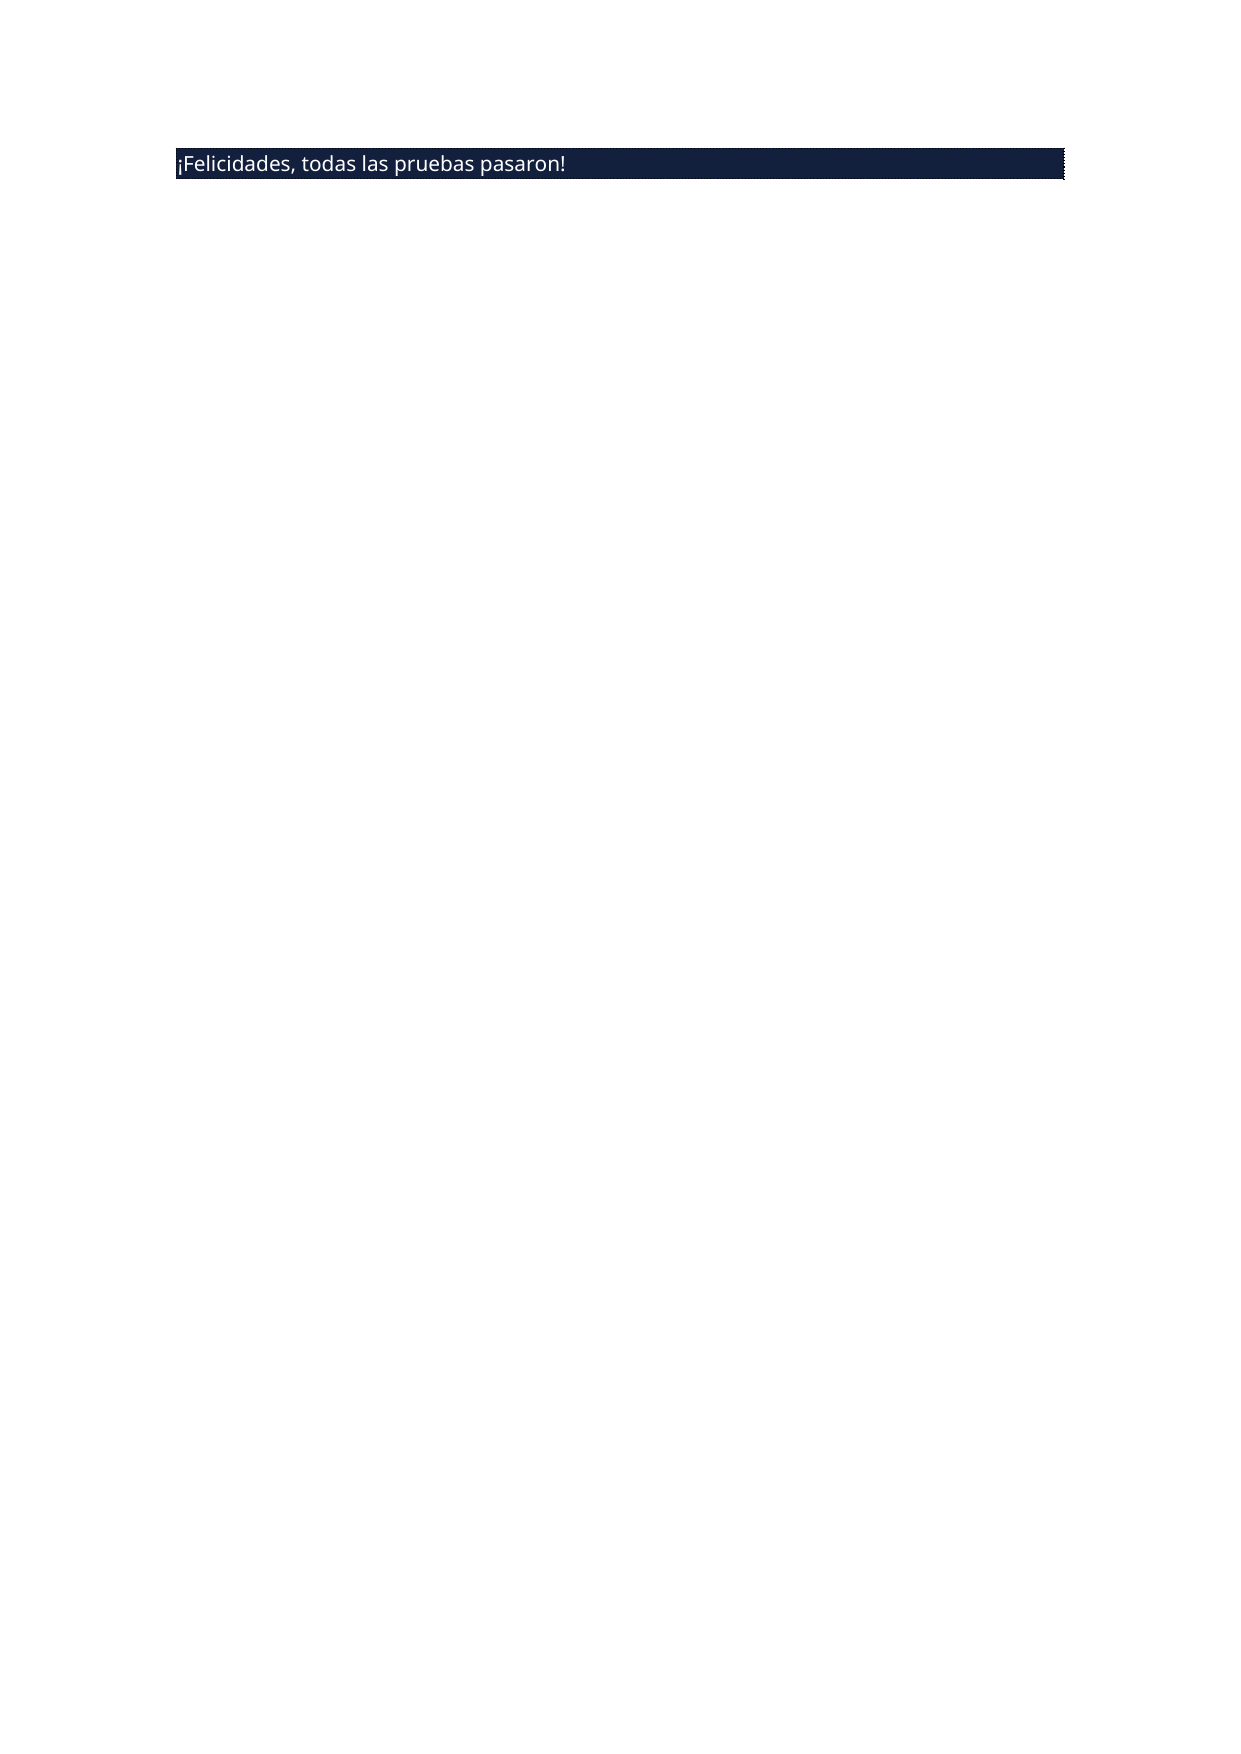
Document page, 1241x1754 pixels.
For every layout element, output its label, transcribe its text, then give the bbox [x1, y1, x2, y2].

text ¡Felicidades, todas las pruebas pasaron! [176, 148, 1064, 179]
